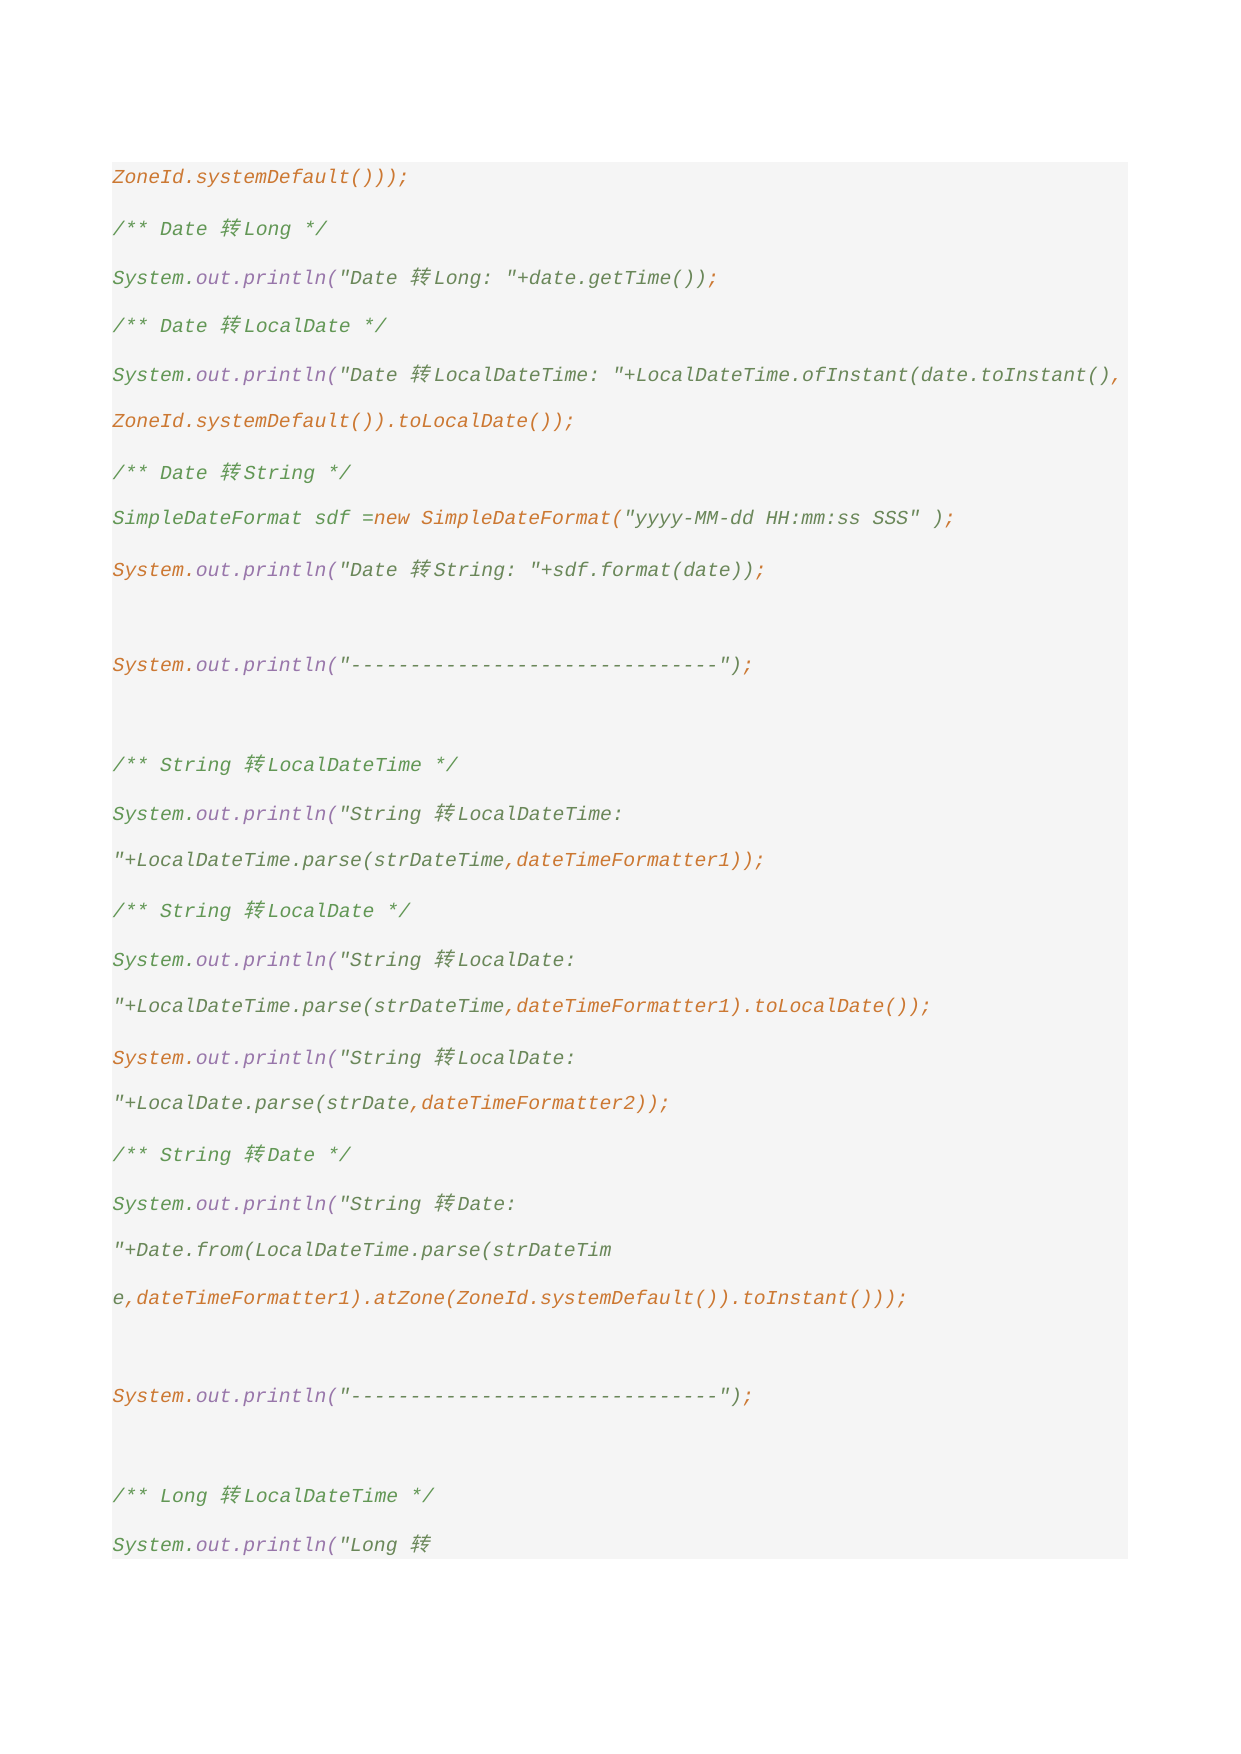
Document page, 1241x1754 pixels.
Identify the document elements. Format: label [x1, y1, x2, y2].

text [112, 162, 1128, 1559]
